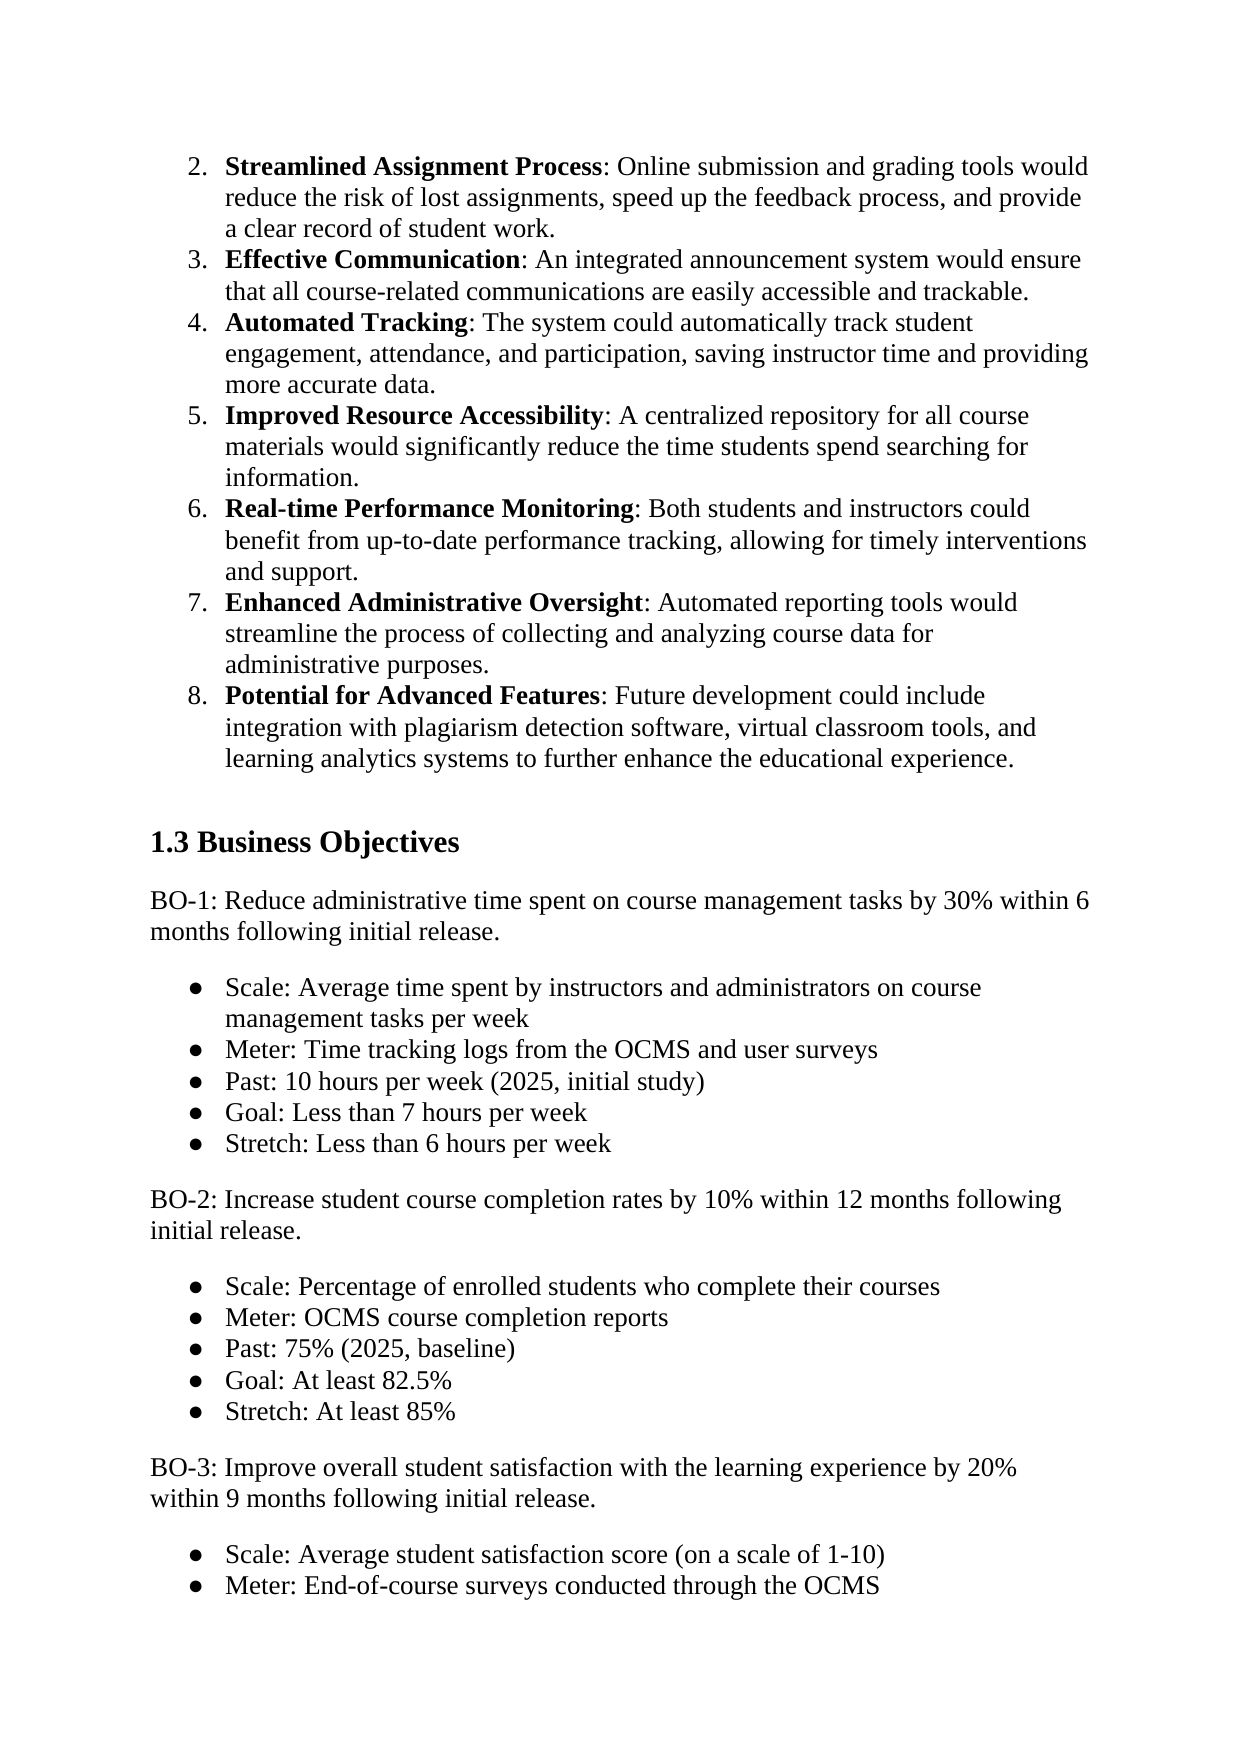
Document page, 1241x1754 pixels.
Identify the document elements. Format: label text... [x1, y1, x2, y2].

list Meter: OCMS course completion reports [187, 1301, 1090, 1333]
list Past: 10 hours per week (2025, initial study) [187, 1064, 1090, 1096]
list Goal: Less than 7 hours per week [187, 1096, 1090, 1127]
list Stretch: At least 85% [187, 1395, 1090, 1426]
list Streamlined Assignment Process: Online submission and grading tools would reduce the risk of lost assignments, speed up the feedback process, and provide a clear record of student work. [187, 150, 1090, 243]
list Improved Resource Accessibility: A centralized repository for all course materials would significantly reduce the time students spend searching for information. [187, 399, 1090, 493]
list Meter: Time tracking logs from the OCMS and user surveys [187, 1033, 1090, 1064]
list Scale: Average student satisfaction score (on a scale of 1-10) [187, 1538, 1090, 1569]
list Scale: Percentage of enrolled students who complete their courses [187, 1270, 1090, 1301]
text BO-2: Increase student course completion rates by 10% within 12 months following initial release. [150, 1183, 1090, 1245]
text BO-1: Reduce administrative time spent on course management tasks by 30% within 6 months following initial release. [150, 884, 1090, 946]
list Effective Communication: An integrated announcement system would ensure that all course-related communications are easily accessible and trackable. [187, 243, 1090, 306]
list Potential for Advanced Features: Future development could include integration with plagiarism detection software, virtual classroom tools, and learning analytics systems to further enhance the educational experience. [187, 679, 1090, 773]
list Automated Tracking: The system could automatically track student engagement, attendance, and participation, saving instructor time and providing more accurate data. [187, 306, 1090, 399]
list Scale: Average time spent by instructors and administrators on course management tasks per week [187, 971, 1090, 1033]
list Meter: End-of-course surveys conducted through the OCMS [187, 1569, 1090, 1601]
text BO-3: Improve overall student satisfaction with the learning experience by 20% within 9 months following initial release. [150, 1451, 1090, 1513]
list Real-time Performance Monitoring: Both students and instructors could benefit from up-to-date performance tracking, allowing for timely interventions and support. [187, 493, 1090, 586]
list Goal: At least 82.5% [187, 1364, 1090, 1395]
subtitle 1.3 Business Objectives [150, 823, 1090, 859]
list Enhanced Administrative Oversight: Automated reporting tools would streamline the process of collecting and analyzing course data for administrative purposes. [187, 586, 1090, 679]
list Stretch: Less than 6 hours per week [187, 1127, 1090, 1158]
list Past: 75% (2025, baseline) [187, 1333, 1090, 1364]
